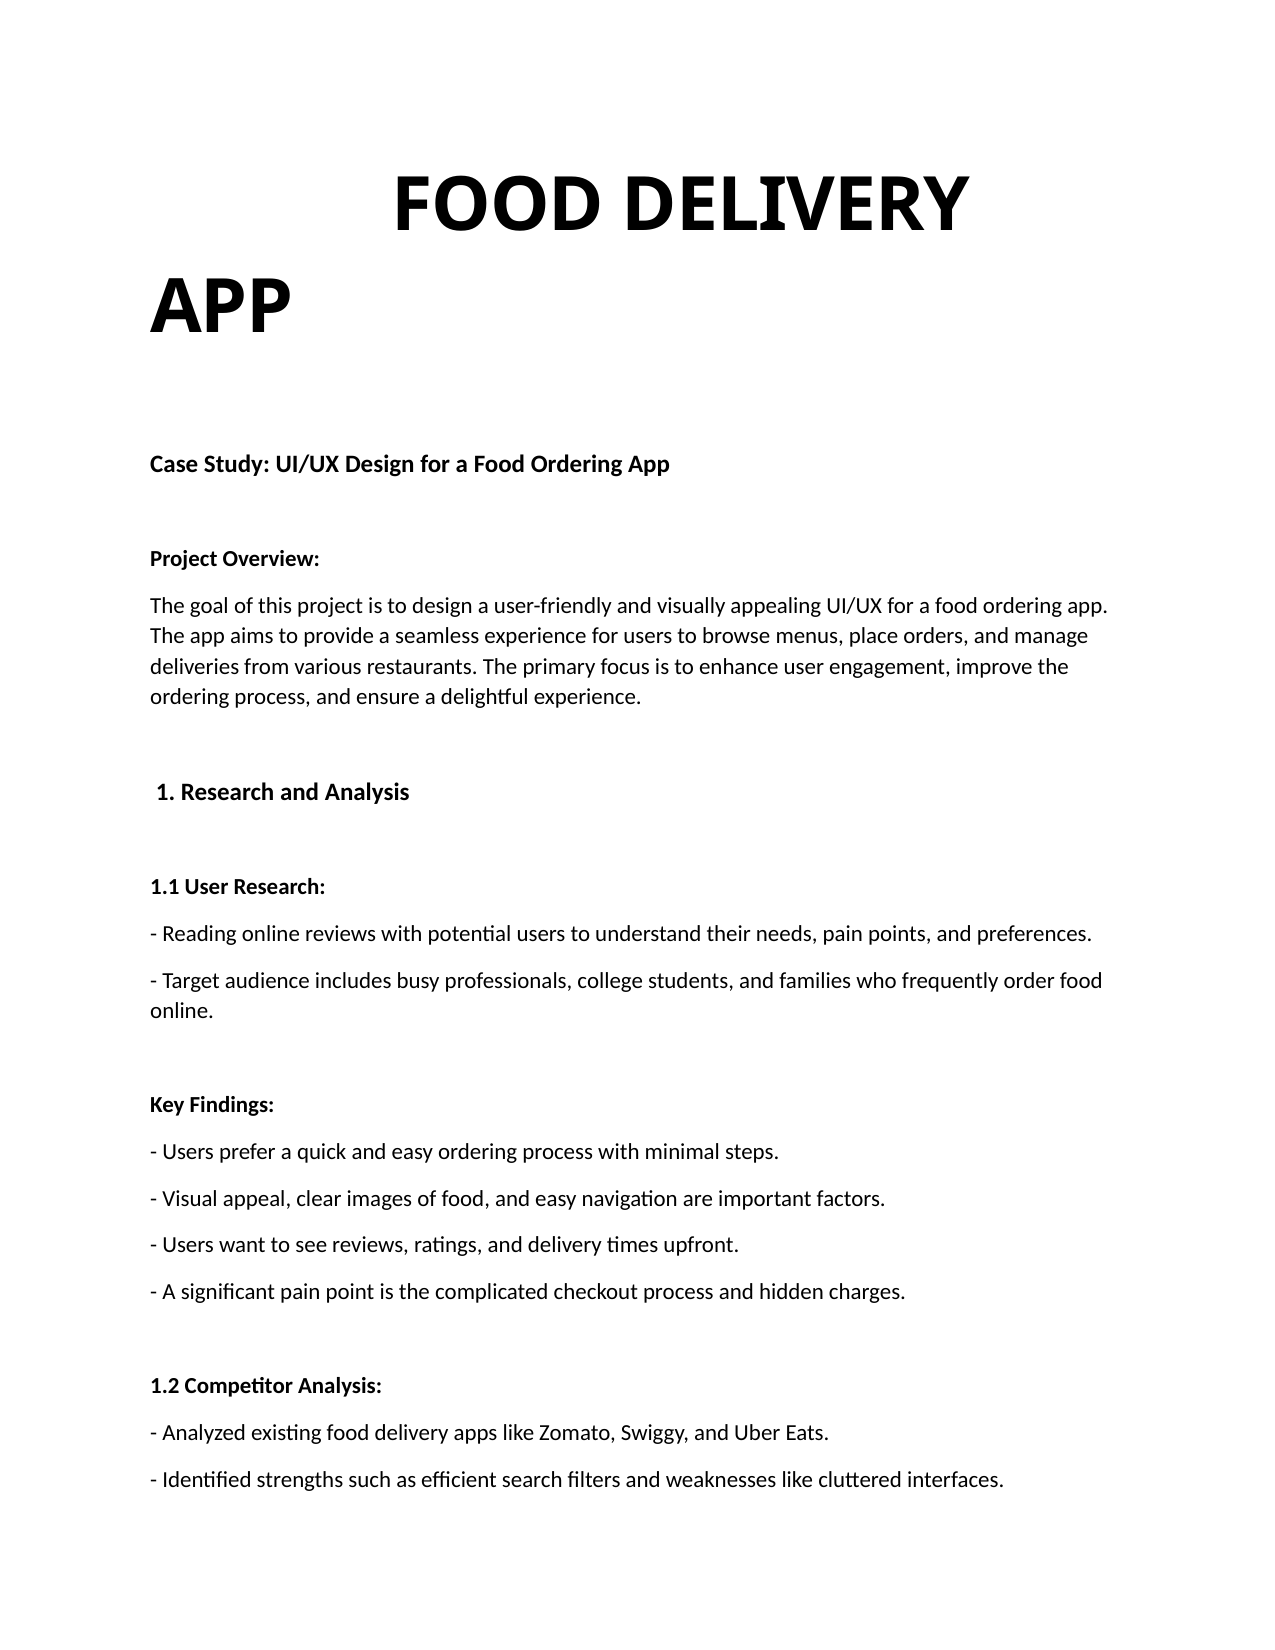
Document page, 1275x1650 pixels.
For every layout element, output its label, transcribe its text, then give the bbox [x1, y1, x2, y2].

text - Identified strengths such as efficient search filters and weaknesses like cluttered interfaces. [150, 1465, 1125, 1493]
text 1.1 User Research: [150, 872, 1125, 900]
text - Users want to see reviews, ratings, and delivery times upfront. [150, 1231, 1125, 1259]
text 1.2 Competitor Analysis: [150, 1371, 1125, 1399]
text Project Overview: [150, 544, 1125, 573]
text The goal of this project is to design a user-friendly and visually appealing UI/UX for a food ordering app. The app aims to provide a seamless experience for users to browse menus, place orders, and manage deliveries from various restaurants. The primary focus is to enhance user engagement, improve the ordering process, and ensure a delightful experience. [150, 591, 1125, 710]
text - Users prefer a quick and easy ordering process with minimal steps. [150, 1137, 1125, 1165]
text - Target audience includes busy professionals, college students, and families who frequently order food online. [150, 966, 1125, 1024]
text - Visual appeal, clear images of food, and easy navigation are important factors. [150, 1184, 1125, 1212]
text 1. Research and Analysis [150, 776, 1125, 806]
title FOOD DELIVERY APP [150, 150, 1125, 354]
text - Analyzed existing food delivery apps like Zomato, Swiggy, and Uber Eats. [150, 1418, 1125, 1446]
text Case Study: UI/UX Design for a Food Ordering App [150, 448, 1125, 479]
text - Reading online reviews with potential users to understand their needs, pain points, and preferences. [150, 919, 1125, 947]
text Key Findings: [150, 1090, 1125, 1118]
text - A significant pain point is the complicated checkout process and hidden charges. [150, 1277, 1125, 1306]
